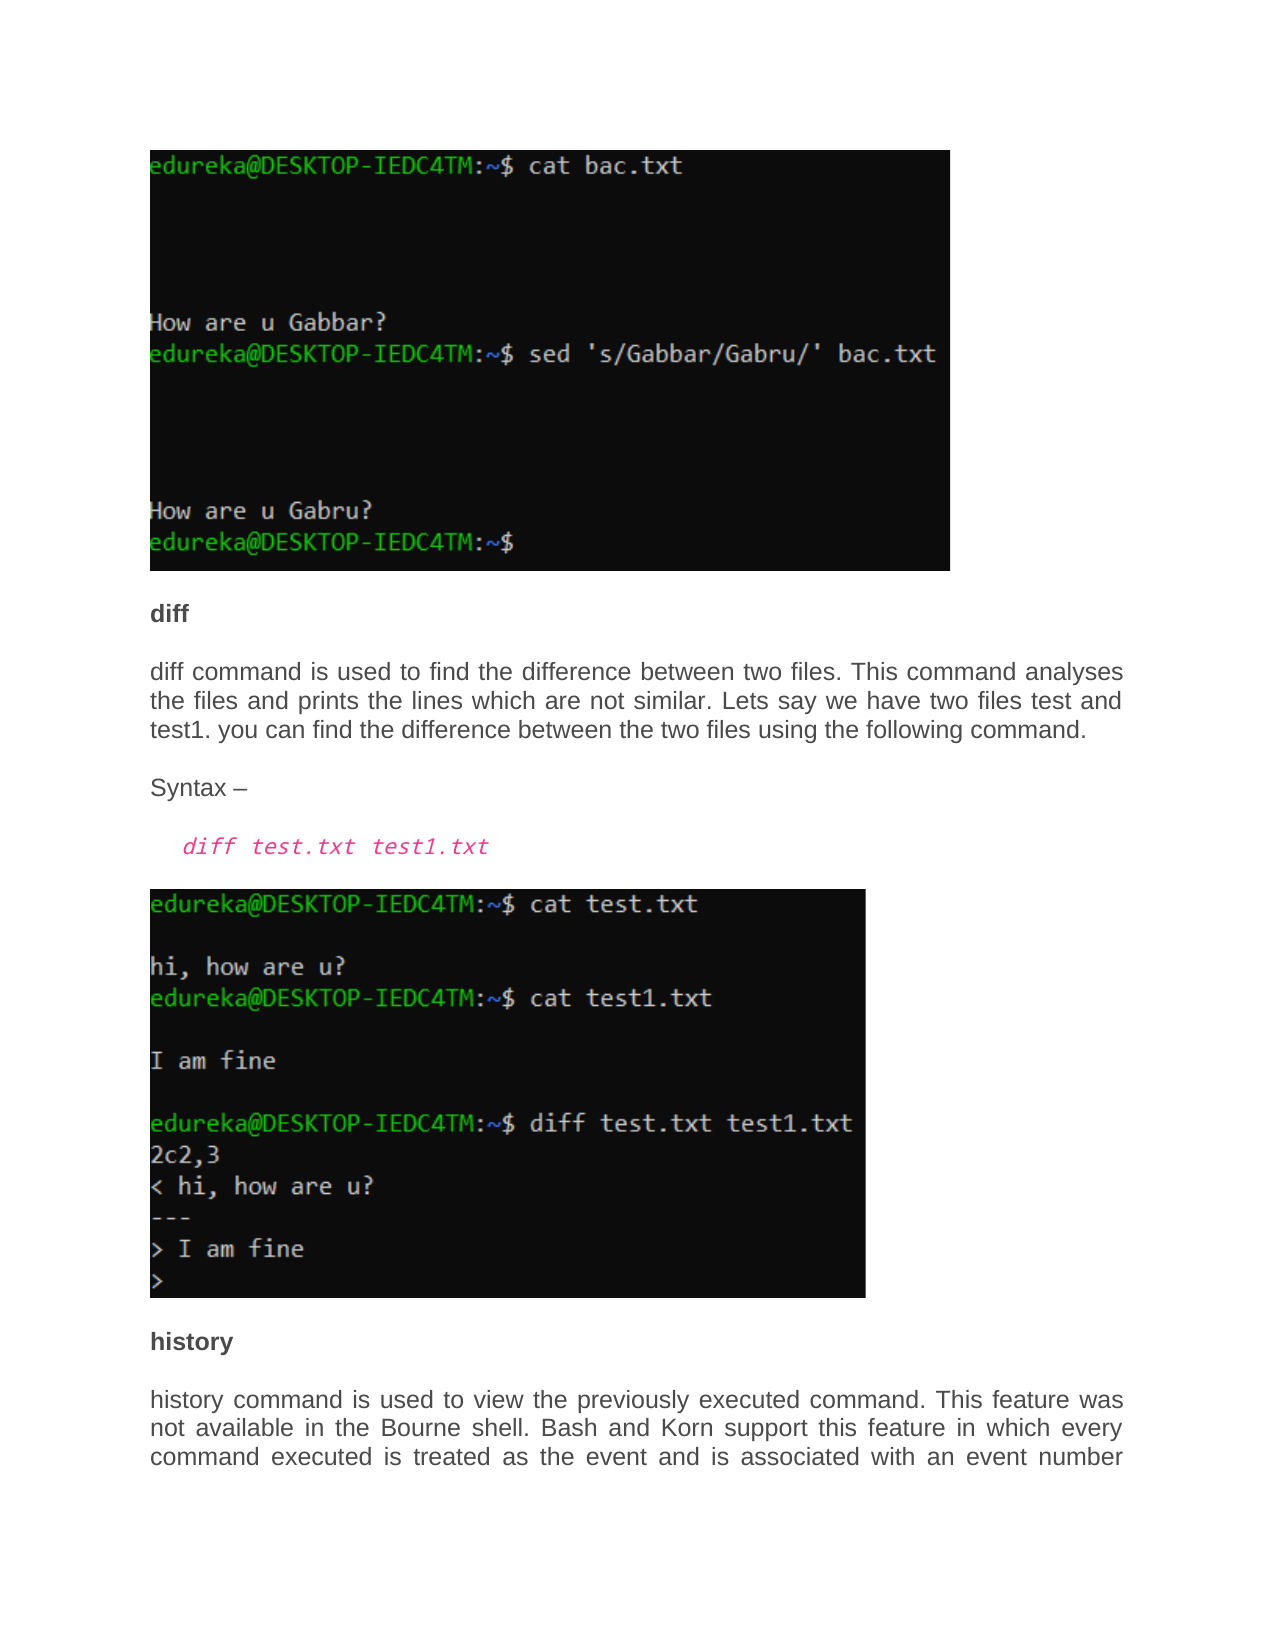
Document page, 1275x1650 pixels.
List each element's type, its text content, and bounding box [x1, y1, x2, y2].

picture [150, 150, 951, 571]
text diff [150, 599, 1125, 628]
text diff test.txt test1.txt [150, 831, 1125, 861]
picture [150, 889, 866, 1298]
text Syntax – [150, 773, 1125, 802]
text diff command is used to find the difference between two files. This command analyses the files and prints the lines which are not similar. Lets say we have two files test and test1. you can find the difference between the two files using the following command. [150, 657, 1125, 744]
text history [150, 1327, 1125, 1355]
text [150, 1384, 1125, 1471]
